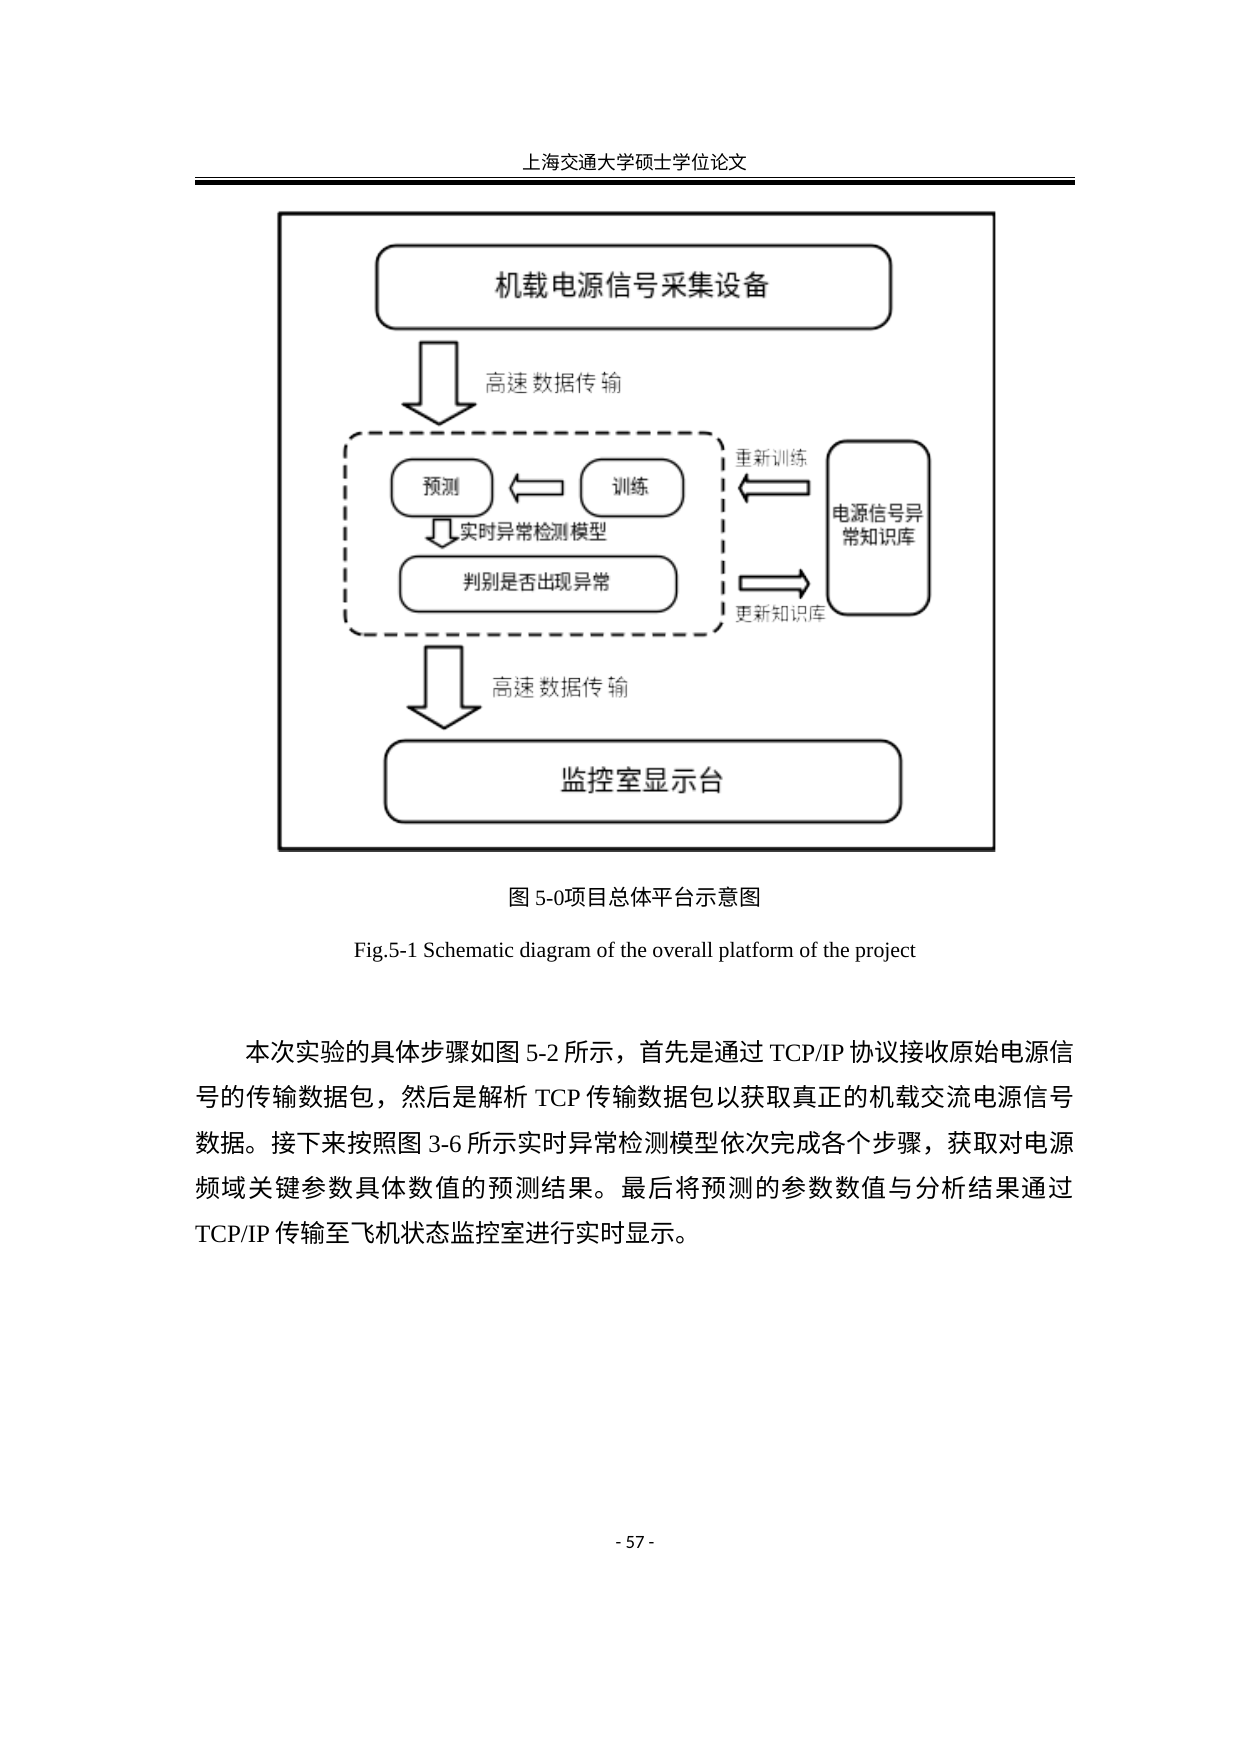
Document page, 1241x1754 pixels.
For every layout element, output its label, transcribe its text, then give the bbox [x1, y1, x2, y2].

text 图5-1项目总体平台示意图 [195, 879, 1075, 911]
text Fig.5-1 Schematic diagram of the overall platform of the project [195, 937, 1075, 962]
text 本次实验的具体步骤如图5-2所示，首先是通过TCP/IP协议接收原始电源信号的传输数据包，然后是解析TCP传输数据包以获取真正的机载交流电源信号数据。接下来按照图3-6所示实时异常检测模型依次完成各个步骤，获取对电源频域关键参数具体数值的预测结果。最后将预测的参数数值与分析结果通过TCP/IP传输至飞机状态监控室进行实时显示。 [195, 1033, 1075, 1250]
